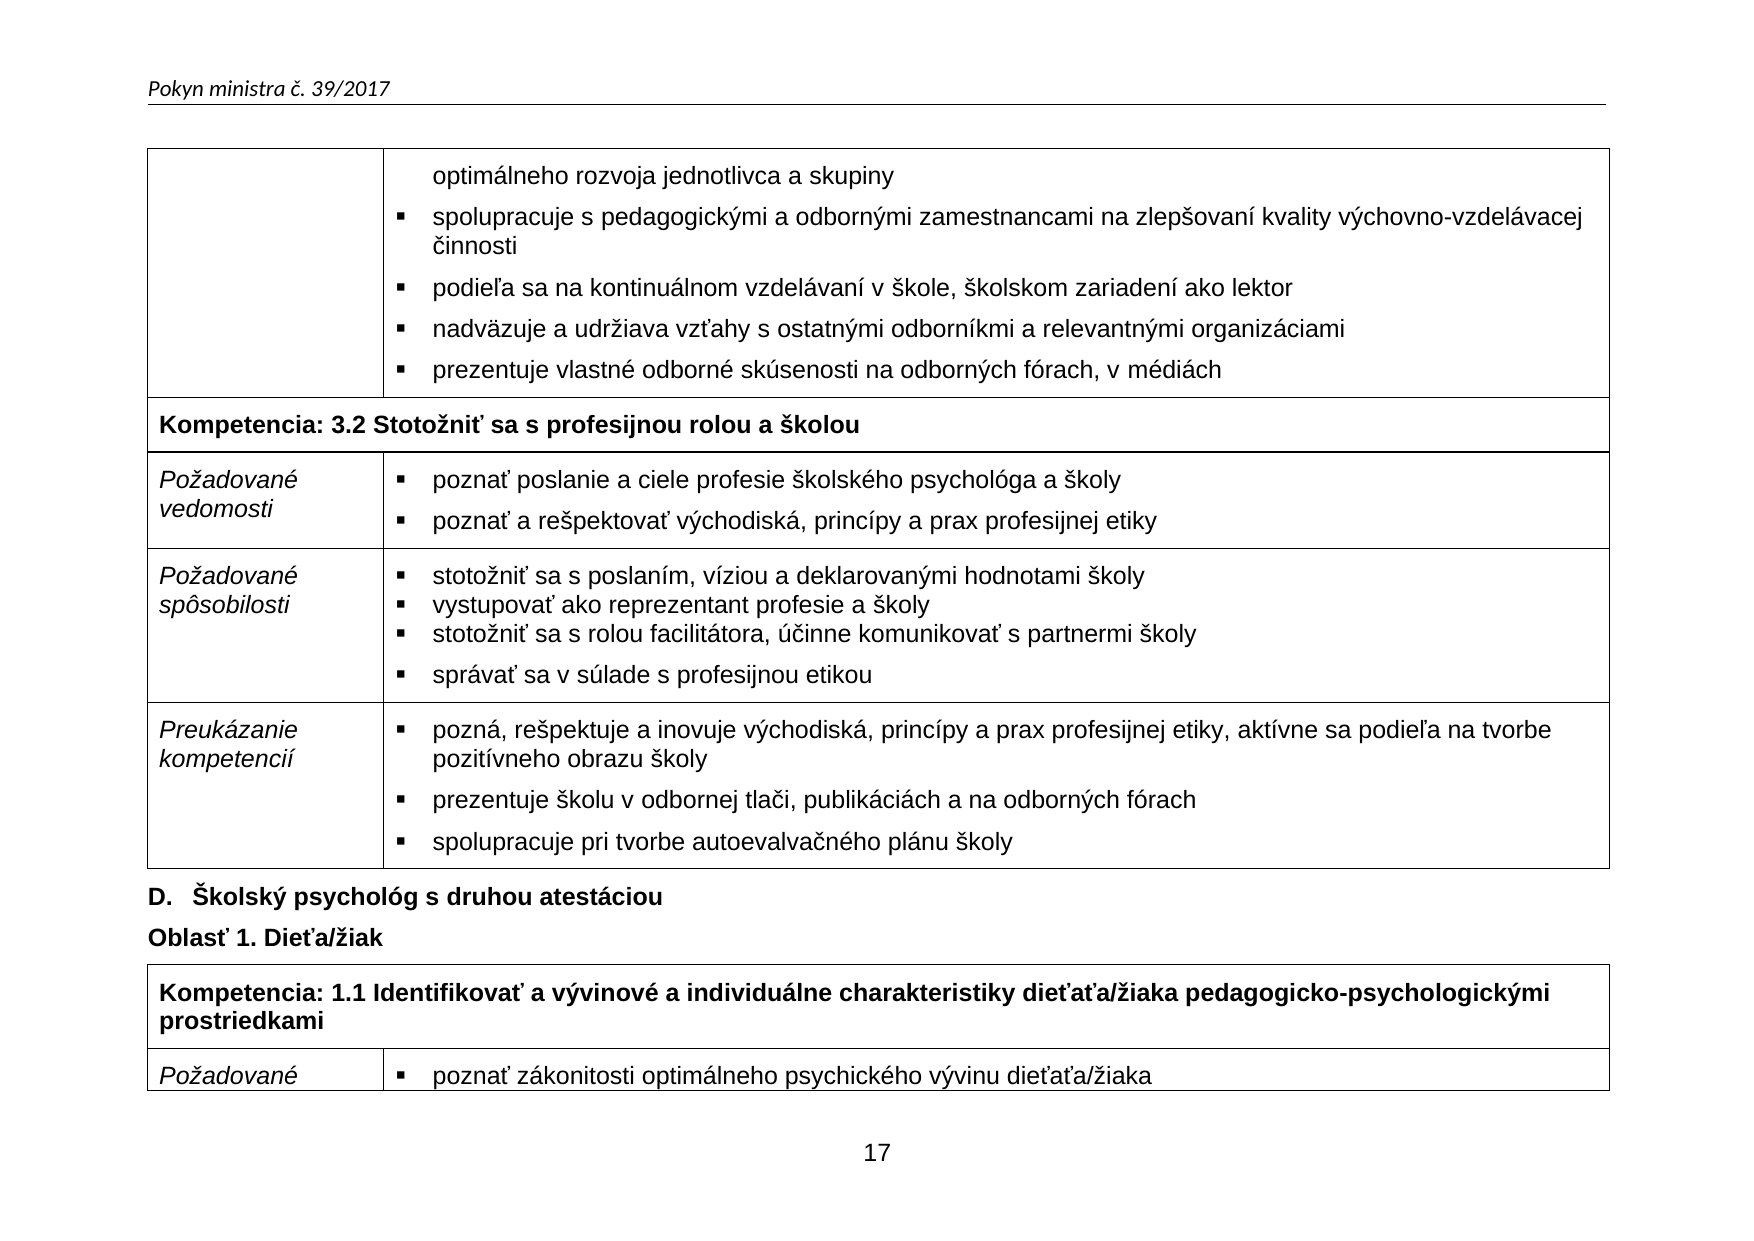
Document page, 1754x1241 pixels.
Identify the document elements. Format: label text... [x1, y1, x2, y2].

list Školský psychológ s druhou atestáciou [148, 881, 1606, 910]
table_cell pozná, rešpektuje a inovuje východiská, princípy a prax profesijnej etiky, aktívne sa podieľa na tvorbe pozitívneho obrazu školy prezentuje školu v odbornej tlači, publikáciách a na odborných fórach spolupracuje pri tvorbe autoevalvačného plánu školy [384, 703, 1609, 868]
table_cell Požadované vedomosti [148, 453, 383, 548]
table_cell poznať poslanie a ciele profesie školského psychológa a školy poznať a rešpektovať východiská, princípy a prax profesijnej etiky [384, 453, 1609, 548]
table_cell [384, 1049, 1609, 1090]
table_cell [384, 149, 1609, 397]
text Oblasť 1. Dieťa/žiak [148, 923, 1606, 951]
table_header Kompetencia: 1.1 Identifikovať a vývinové a individuálne charakteristiky dieťaťa/žiaka pedagogicko-psychologickými prostriedkami [148, 965, 1609, 1047]
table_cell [148, 149, 383, 397]
table_cell Preukázanie kompetencií [148, 703, 383, 868]
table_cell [148, 1049, 383, 1090]
table_cell stotožniť sa s poslaním, víziou a deklarovanými hodnotami školy vystupovať ako reprezentant profesie a školy stotožniť sa s rolou facilitátora, účinne komunikovať s partnermi školy správať sa v súlade s profesijnou etikou [384, 549, 1609, 702]
table_cell Kompetencia: 3.2 Stotožniť sa s profesijnou rolou a školou [148, 398, 1609, 451]
table_cell Požadované spôsobilosti [148, 549, 383, 702]
